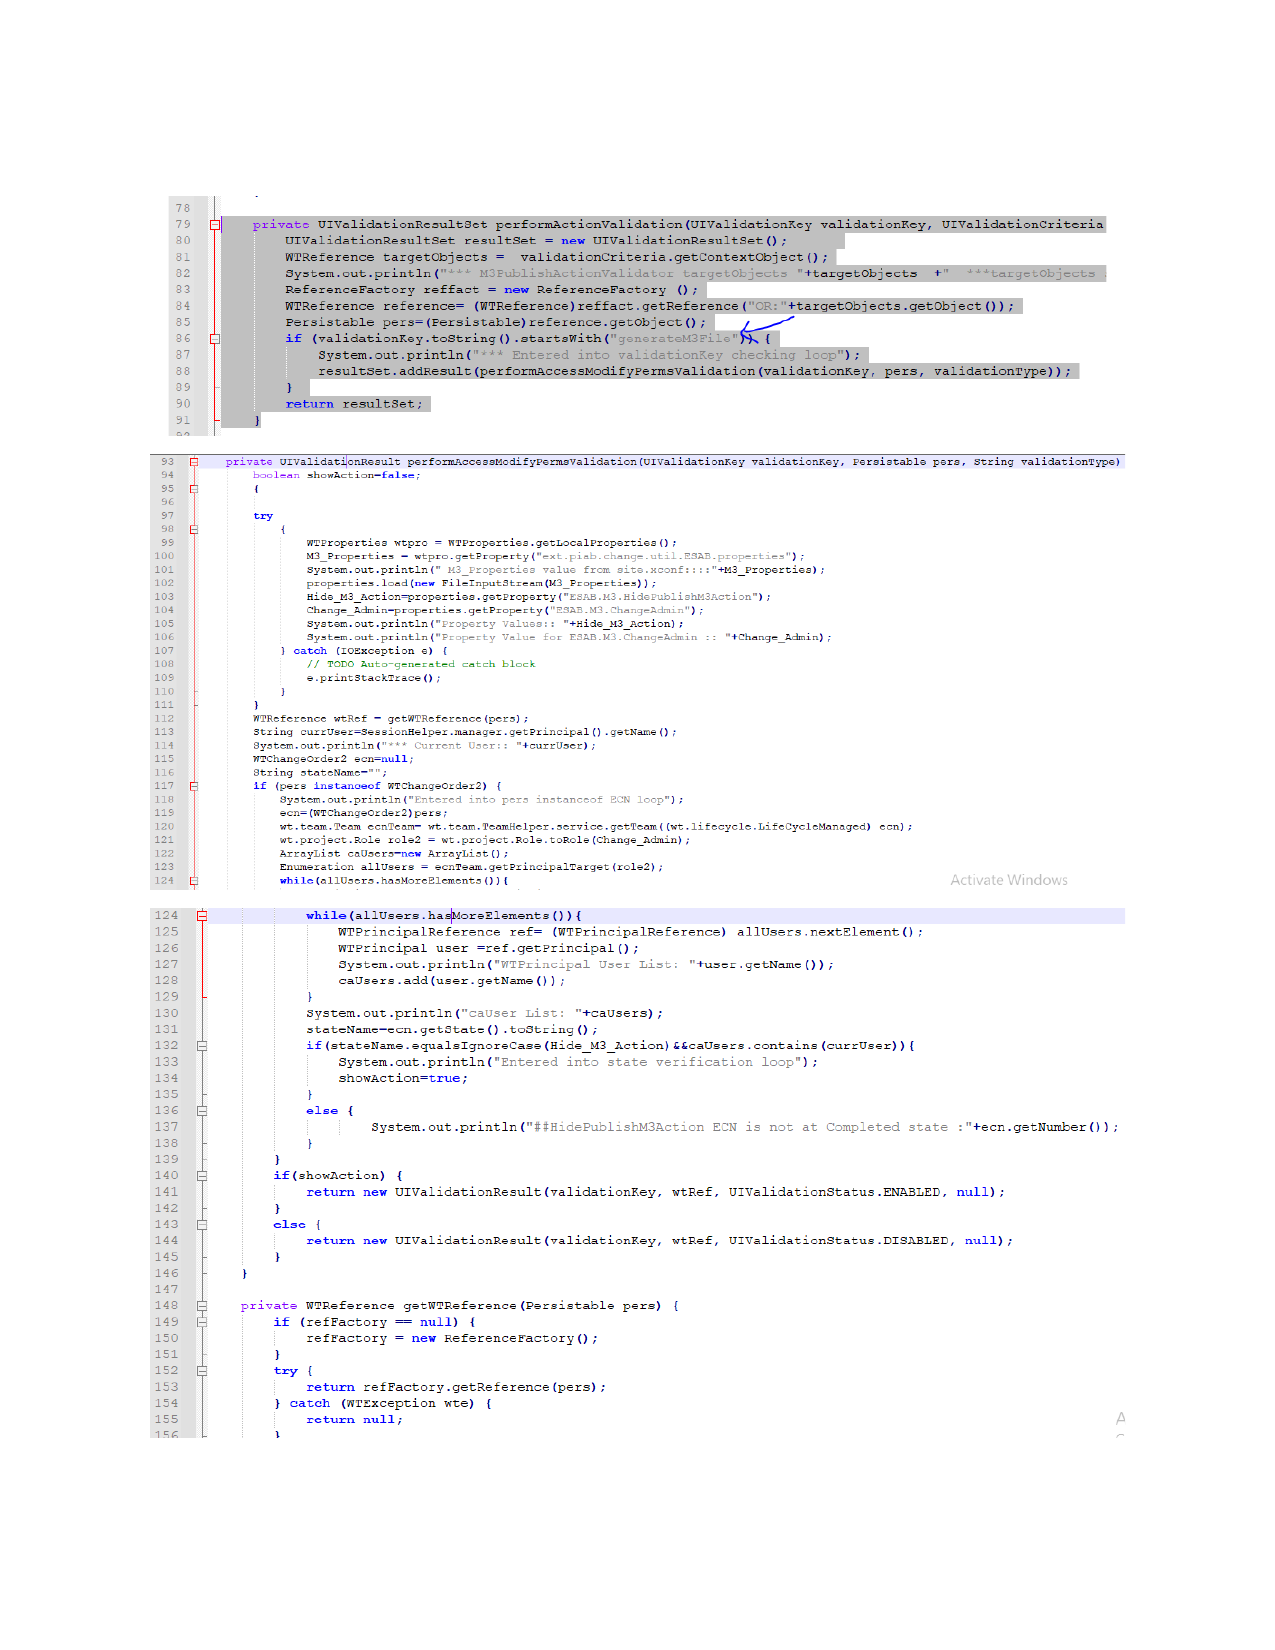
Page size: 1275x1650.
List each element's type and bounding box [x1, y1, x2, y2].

picture [168, 196, 1107, 436]
picture [150, 454, 1125, 890]
picture [150, 908, 1125, 1438]
